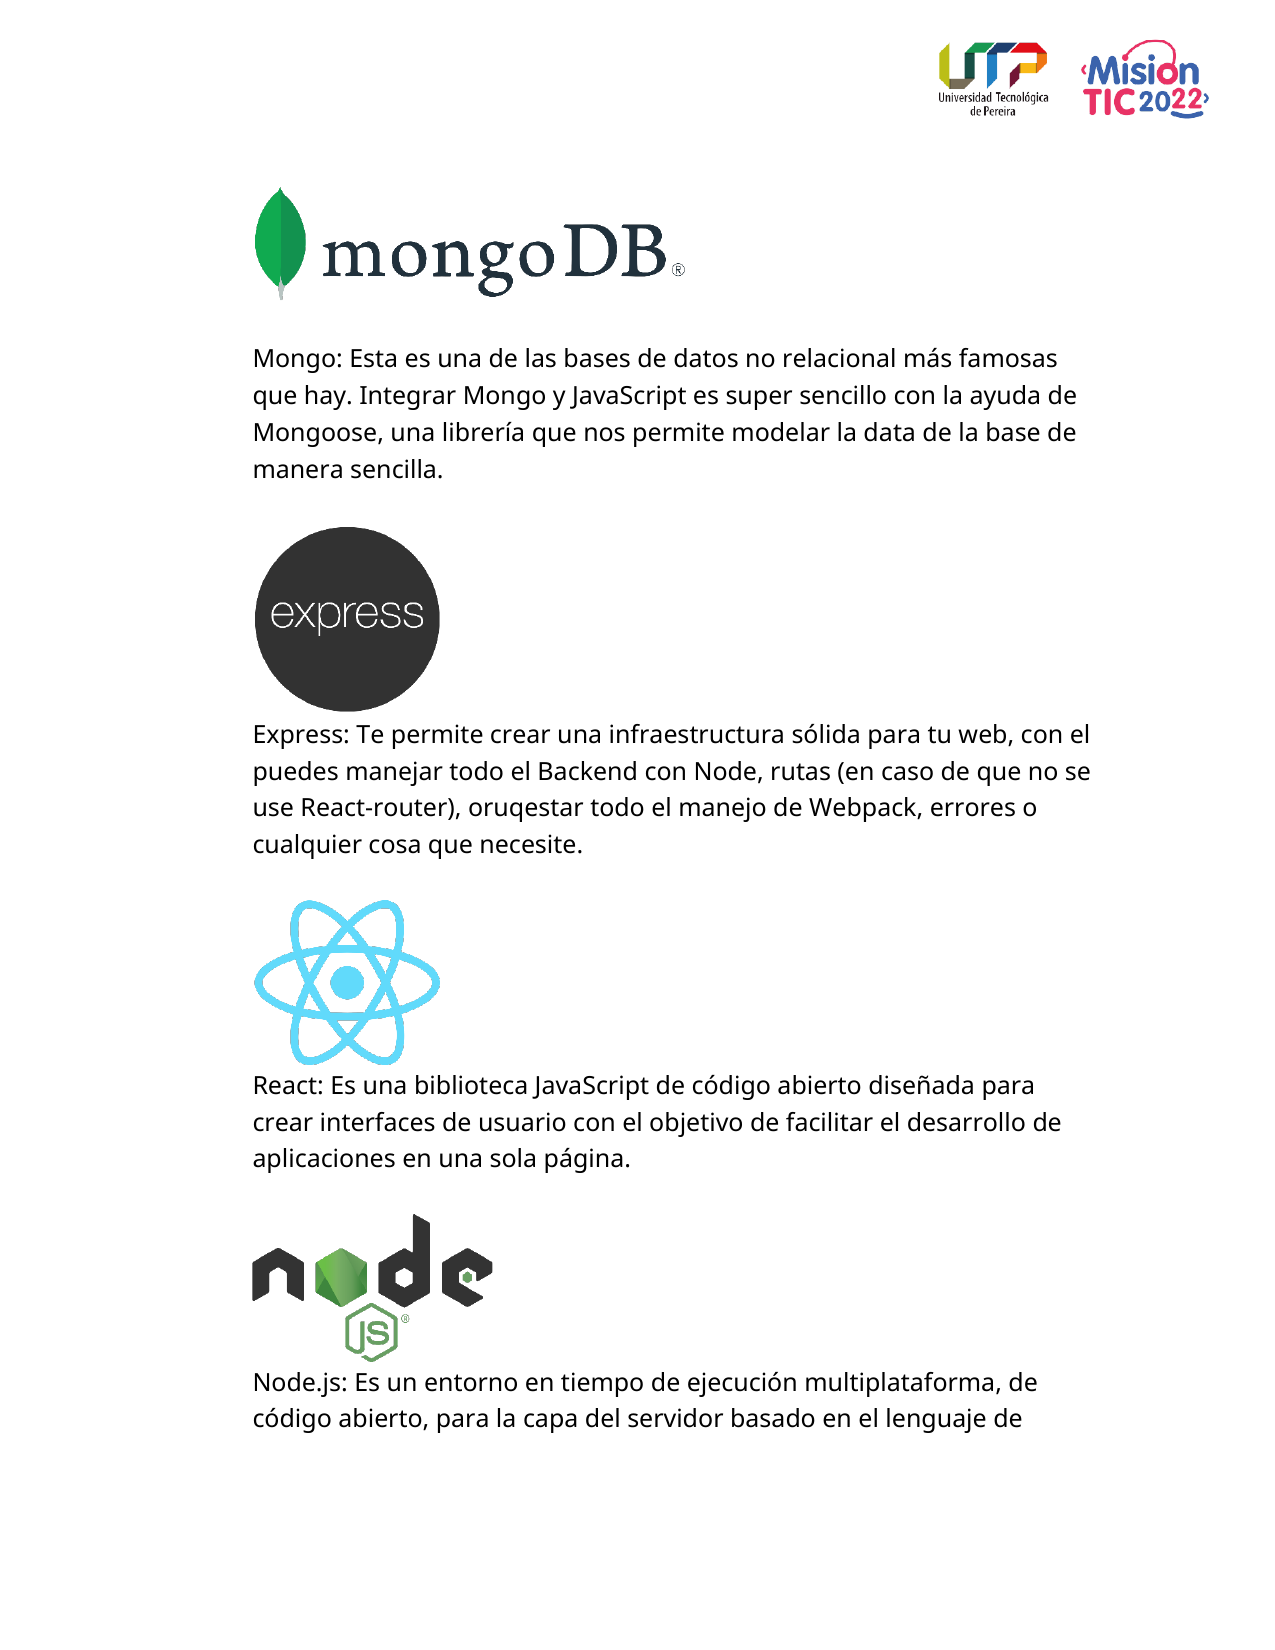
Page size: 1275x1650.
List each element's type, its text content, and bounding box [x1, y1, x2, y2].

picture [252, 900, 442, 1065]
picture [252, 184, 687, 302]
list Express: Te permite crear una infraestructura sólida para tu web, con el puedes manejar todo el Backend con Node, rutas (en caso de que no se use React-router), oruqestar todo el manejo de Webpack, errores o cualquier cosa que necesite. [252, 717, 1098, 861]
picture [252, 524, 442, 714]
list React: Es una biblioteca JavaScript de código abierto diseñada para crear interfaces de usuario con el objetivo de facilitar el desarrollo de aplicaciones en una sola página. [252, 1067, 1098, 1175]
picture [252, 1214, 493, 1362]
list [252, 1364, 1098, 1435]
picture [929, 36, 1211, 129]
list Mongo: Esta es una de las bases de datos no relacional más famosas que hay. Integrar Mongo y JavaScript es super sencillo con la ayuda de Mongoose, una librería que nos permite modelar la data de la base de manera sencilla. [252, 341, 1098, 485]
